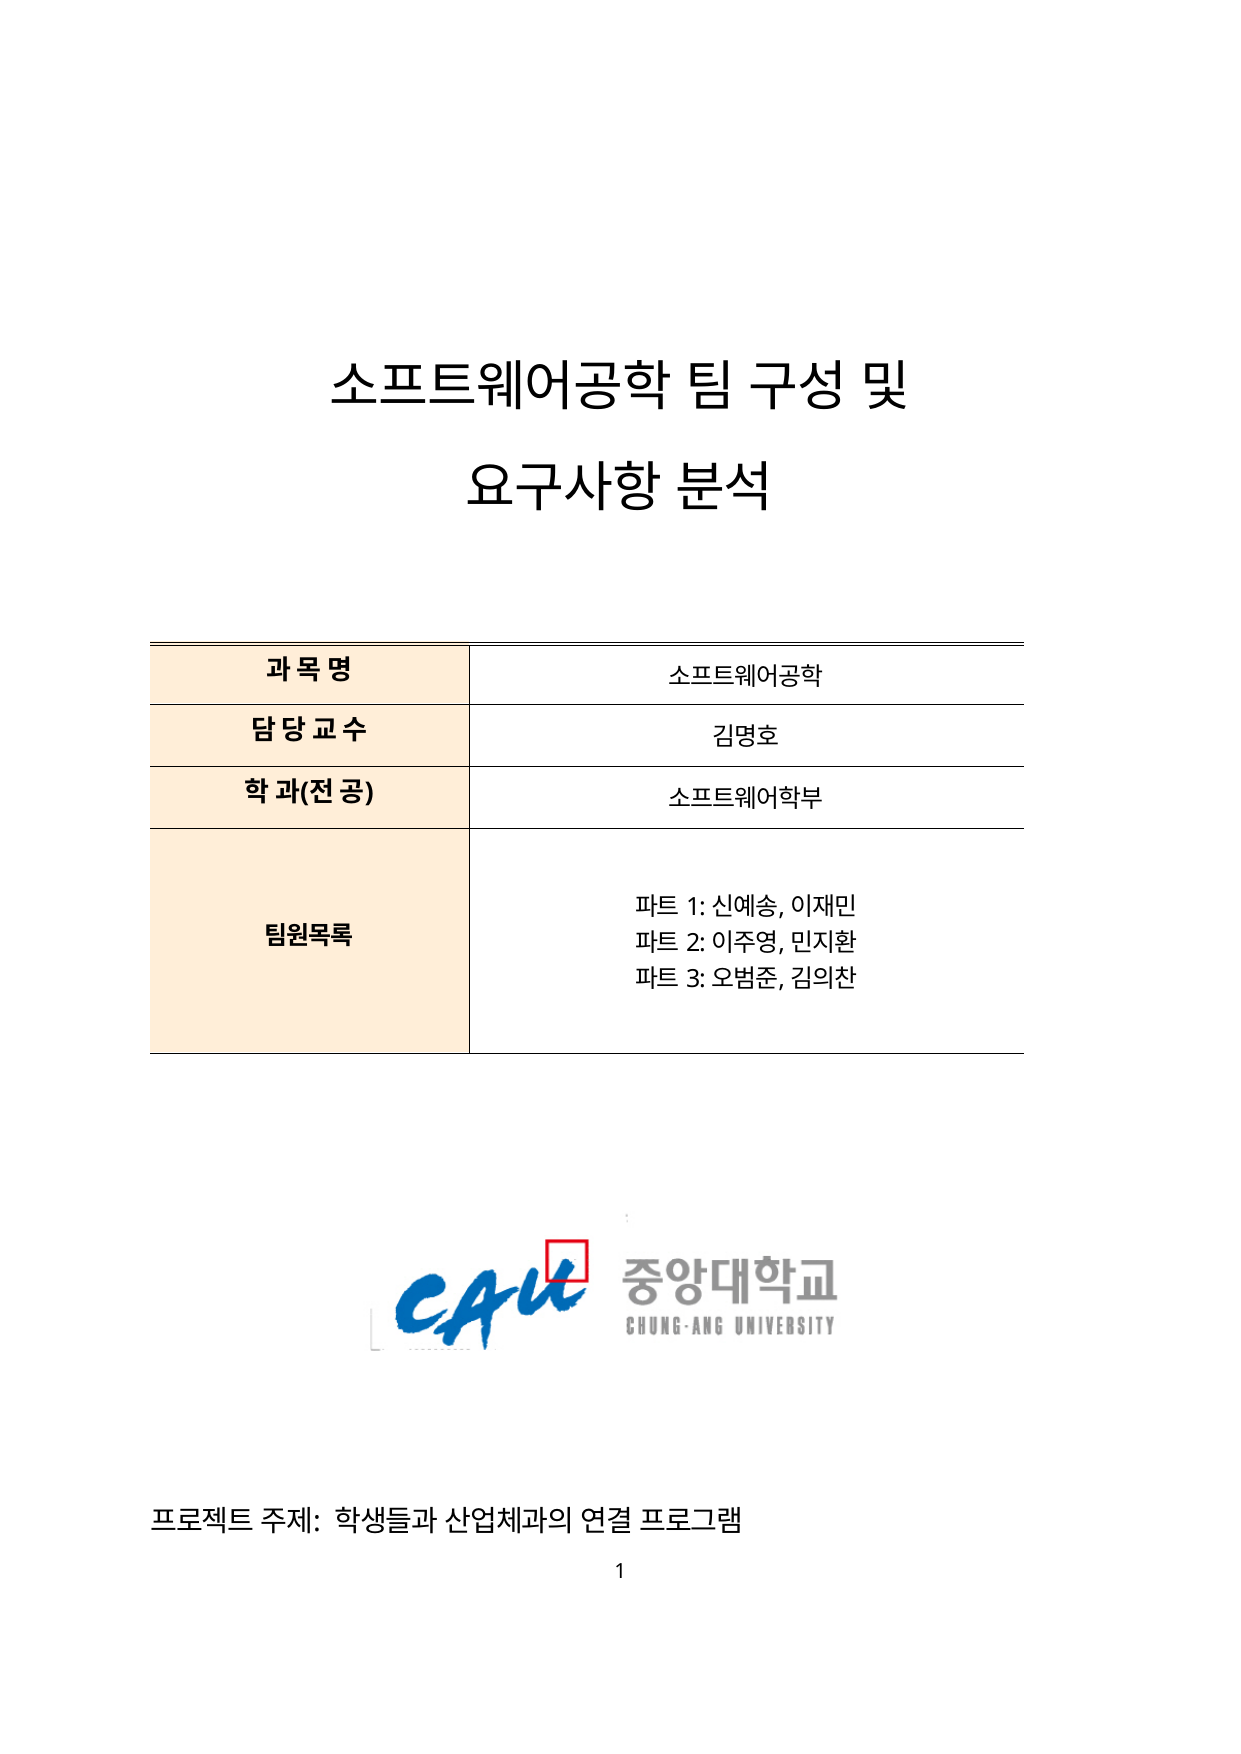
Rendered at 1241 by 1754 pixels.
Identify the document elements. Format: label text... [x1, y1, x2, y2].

text 프로젝트 주제: 학생들과 산업체과의 연결 프로그램 [150, 1497, 1090, 1540]
table_header 과 목 명 [150, 646, 469, 703]
table_cell 파트 1: 신예송, 이재민 파트 2: 이주영, 민지환 파트 3: 오범준, 김의찬 [470, 829, 1024, 1052]
table_cell 학 과(전 공) [150, 767, 469, 828]
table_cell 담 당 교 수 [150, 705, 469, 766]
table_cell 소프트웨어학부 [470, 767, 1024, 828]
text 요구사항 분석 [150, 444, 1090, 522]
picture [363, 1195, 878, 1384]
table_cell 팀원목록 [150, 829, 469, 1052]
text 소프트웨어공학 팀 구성 및 [150, 342, 1090, 421]
table_header 소프트웨어공학 [470, 646, 1024, 703]
table_cell 김명호 [470, 705, 1024, 766]
